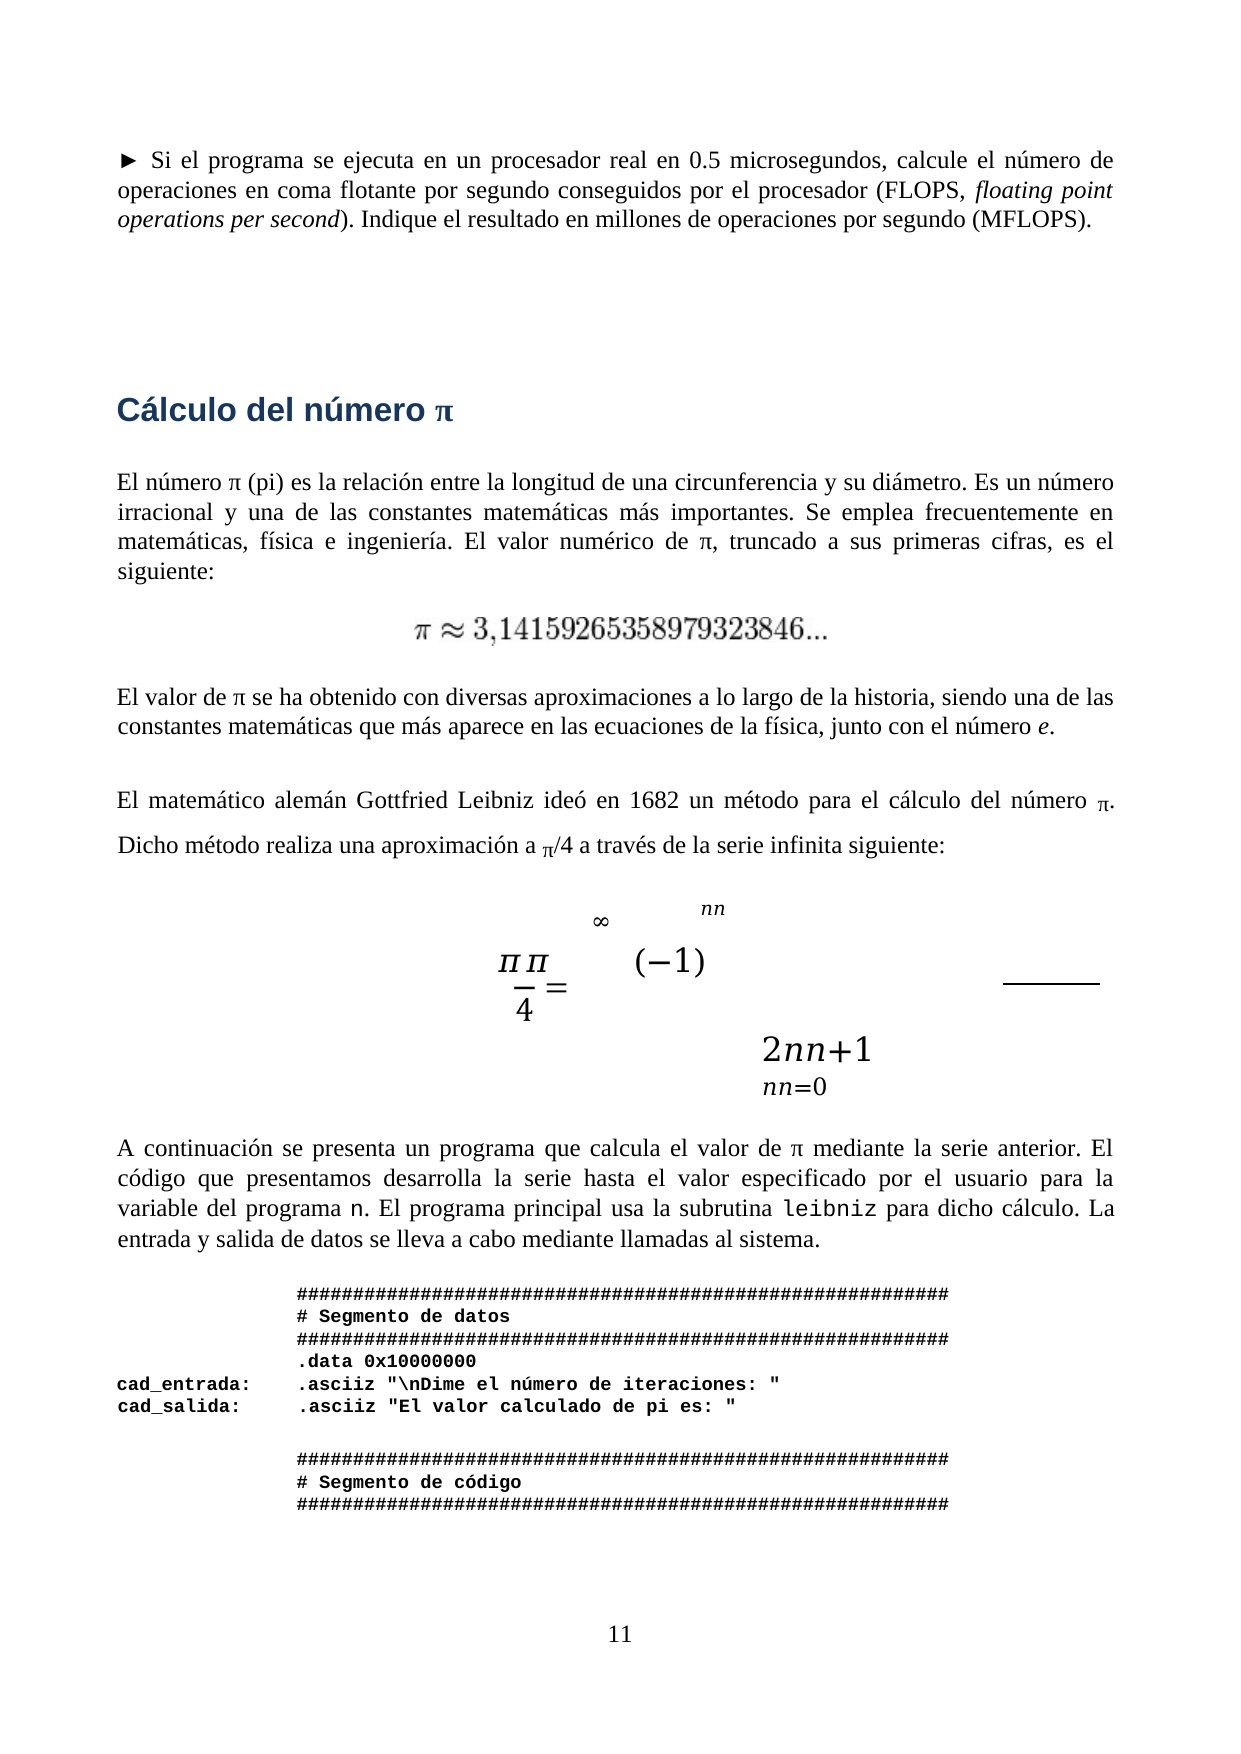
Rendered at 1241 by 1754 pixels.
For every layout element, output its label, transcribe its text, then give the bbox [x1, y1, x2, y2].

text A continuación se presenta un programa que calcula el valor de π mediante la serie anterior. El código que presentamos desarrolla la serie hasta el valor especificado por el usuario para la variable del programa n. El programa principal usa la subrutina leibniz para dicho cálculo. La entrada y salida de datos se lleva a cabo mediante llamadas al sistema. [116, 1133, 1115, 1252]
subtitle 𝑛𝑛=0 [513, 1071, 1075, 1100]
picture [414, 617, 827, 646]
text ########################################################## [116, 1330, 953, 1351]
text ► Si el programa se ejecuta en un procesador real en 0.5 microsegundos, calcule el número de operaciones en coma flotante por segundo conseguidos por el procesador (FLOPS, floating point operations per second). Indique el resultado en millones de operaciones por segundo (MFLOPS). [116, 145, 1115, 233]
text cad_entrada: .asciiz "\nDime el número de iteraciones: " cad_salida: .asciiz "El valor calculado de pi es: " [116, 1374, 908, 1418]
picture [513, 982, 567, 1021]
subtitle ∞ 𝑛𝑛 [118, 896, 1122, 936]
text El valor de π se ha obtenido con diversas aproximaciones a lo largo de la historia, siendo una de las constantes matemáticas que más aparece en las ecuaciones de la física, junto con el número e. [116, 682, 1115, 740]
text .data 0x10000000 [116, 1352, 953, 1373]
subtitle Cálculo del número π [116, 390, 1122, 428]
text El número π (pi) es la relación entre la longitud de una circunferencia y su diámetro. Es un número irracional y una de las constantes matemáticas más importantes. Se emplea frecuentemente en matemáticas, física e ingeniería. El valor numérico de π, truncado a sus primeras cifras, es el siguiente: [116, 467, 1115, 584]
text # Segmento de datos [116, 1307, 953, 1328]
text ########################################################## [116, 1495, 953, 1516]
text El matemático alemán Gottfried Leibniz ideó en 1682 un método para el cálculo del número π. Dicho método realiza una aproximación a π/4 a través de la serie infinita siguiente: [116, 772, 1115, 862]
text ########################################################## [116, 1450, 953, 1471]
text # Segmento de código [116, 1472, 953, 1494]
text 2𝑛𝑛+1 [513, 1028, 1122, 1068]
text 𝜋𝜋 (−1) [118, 939, 1122, 979]
text ########################################################## [116, 1285, 953, 1306]
